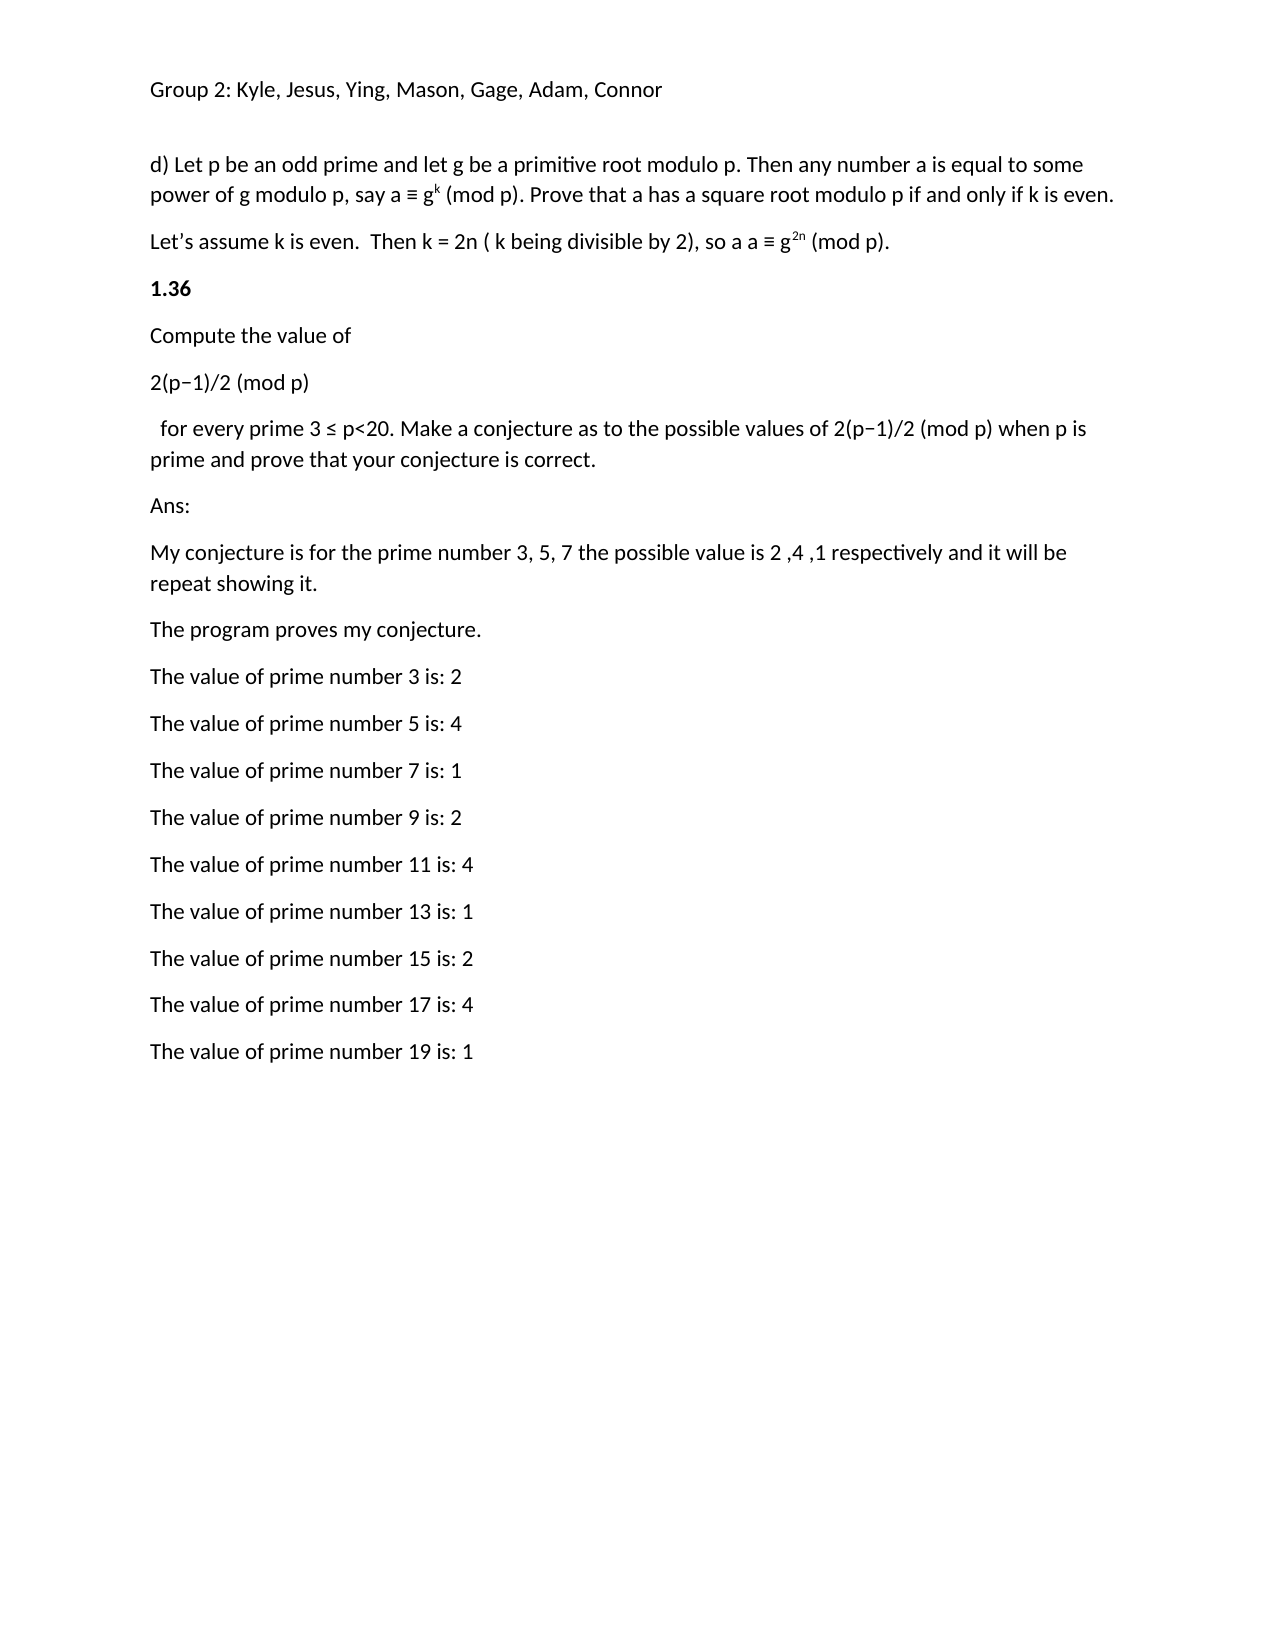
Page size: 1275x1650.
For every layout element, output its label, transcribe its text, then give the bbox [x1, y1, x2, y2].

text Let’s assume k is even. Then k = 2n ( k being divisible by 2), so a a ≡ g2n (mod p). [150, 227, 1125, 255]
text The value of prime number 11 is: 4 [150, 850, 1125, 878]
text The value of prime number 19 is: 1 [150, 1037, 1125, 1066]
text Compute the value of [150, 321, 1125, 349]
text The value of prime number 9 is: 2 [150, 803, 1125, 831]
text My conjecture is for the prime number 3, 5, 7 the possible value is 2 ,4 ,1 respectively and it will be repeat showing it. [150, 538, 1125, 597]
text The value of prime number 5 is: 4 [150, 709, 1125, 737]
text for every prime 3 ≤ p<20. Make a conjecture as to the possible values of 2(p−1)/2 (mod p) when p is prime and prove that your conjecture is correct. [150, 414, 1125, 473]
text The program proves my conjecture. [150, 616, 1125, 644]
text The value of prime number 13 is: 1 [150, 897, 1125, 925]
text 1.36 [150, 274, 1125, 302]
text The value of prime number 17 is: 4 [150, 991, 1125, 1019]
text d) Let p be an odd prime and let g be a primitive root modulo p. Then any number a is equal to some power of g modulo p, say a ≡ gk (mod p). Prove that a has a square root modulo p if and only if k is even. [150, 150, 1125, 208]
text The value of prime number 15 is: 2 [150, 944, 1125, 972]
text 2(p−1)/2 (mod p) [150, 368, 1125, 396]
text The value of prime number 3 is: 2 [150, 662, 1125, 691]
text Ans: [150, 492, 1125, 520]
text The value of prime number 7 is: 1 [150, 756, 1125, 784]
